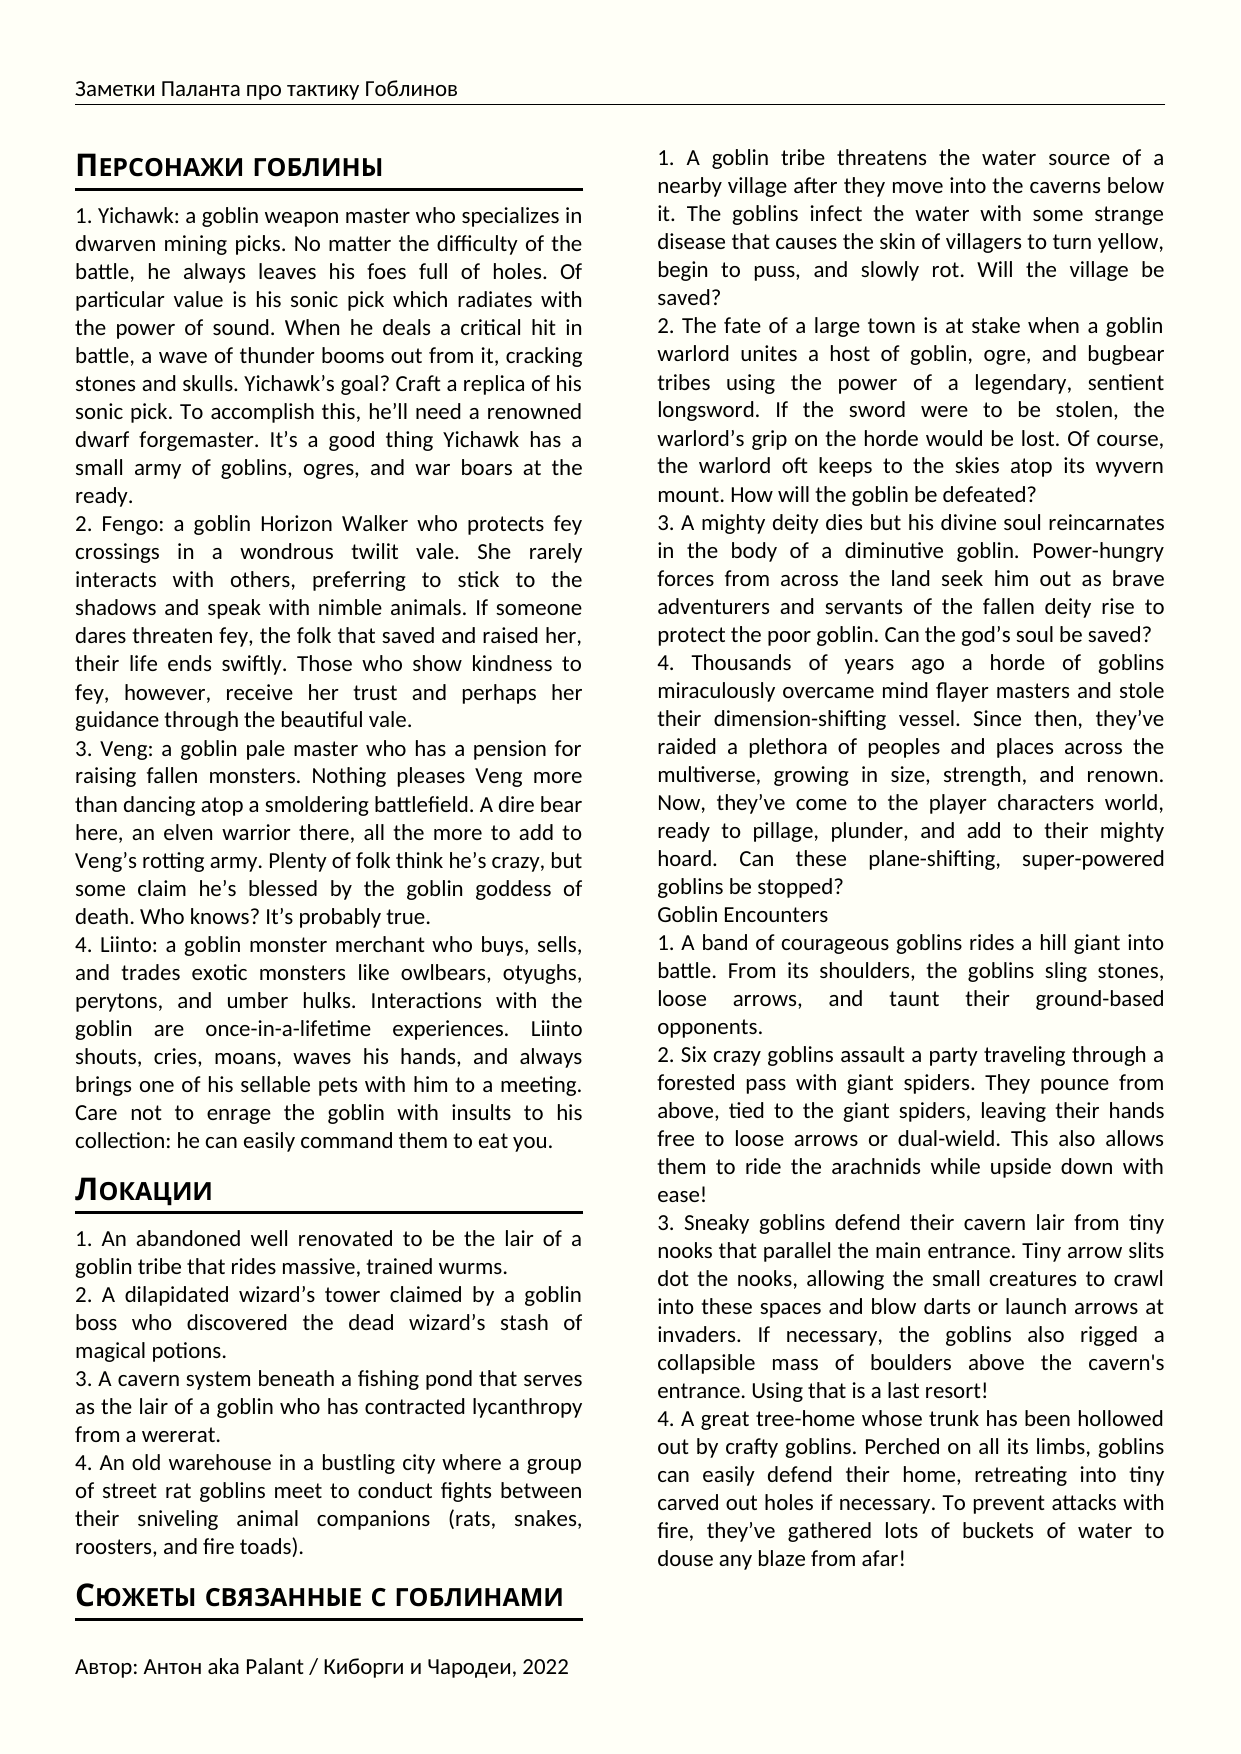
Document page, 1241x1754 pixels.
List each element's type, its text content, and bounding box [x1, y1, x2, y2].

text 1. A band of courageous goblins rides a hill giant into battle. From its shoulders, the goblins sling stones, loose arrows, and taunt their ground-based opponents. [657, 928, 1165, 1040]
text 1. An abandoned well renovated to be the lair of a goblin tribe that rides massive, trained wurms. [75, 1224, 583, 1280]
text 4. A great tree-home whose trunk has been hollowed out by crafty goblins. Perched on all its limbs, goblins can easily defend their home, retreating into tiny carved out holes if necessary. To prevent attacks with fire, they’ve gathered lots of buckets of water to douse any blaze from afar! [657, 1404, 1165, 1572]
text 4. An old warehouse in a bustling city where a group of street rat goblins meet to conduct fights between their sniveling animal companions (rats, snakes, roosters, and fire toads). [75, 1448, 583, 1561]
text 4. Thousands of years ago a horde of goblins miraculously overcame mind flayer masters and stole their dimension-shifting vessel. Since then, they’ve raided a plethora of peoples and places across the multiverse, growing in size, strength, and renown. Now, they’ve come to the player characters world, ready to pillage, plunder, and add to their mighty hoard. Can these plane-shifting, super-powered goblins be stopped? [657, 648, 1165, 900]
text 3. Sneaky goblins defend their cavern lair from tiny nooks that parallel the main entrance. Tiny arrow slits dot the nooks, allowing the small creatures to crawl into these spaces and blow darts or launch arrows at invaders. If necessary, the goblins also rigged a collapsible mass of boulders above the cavern's entrance. Using that is a last resort! [657, 1208, 1165, 1404]
text 3. A mighty deity dies but his divine soul reincarnates in the body of a diminutive goblin. Power-hungry forces from across the land seek him out as brave adventurers and servants of the fallen deity rise to protect the poor goblin. Can the god’s soul be saved? [657, 508, 1165, 648]
subtitle Локации [75, 1166, 583, 1211]
text 1. Yichawk: a goblin weapon master who specializes in dwarven mining picks. No matter the difficulty of the battle, he always leaves his foes full of holes. Of particular value is his sonic pick which radiates with the power of sound. When he deals a critical hit in battle, a wave of thunder booms out from it, cracking stones and skulls. Yichawk’s goal? Craft a replica of his sonic pick. To accomplish this, he’ll need a renowned dwarf forgemaster. It’s a good thing Yichawk has a small army of goblins, ogres, and war boars at the ready. [75, 201, 583, 509]
subtitle Сюжеты связанные с гоблинами [75, 1573, 583, 1618]
text 3. Veng: a goblin pale master who has a pension for raising fallen monsters. Nothing pleases Veng more than dancing atop a smoldering battlefield. A dire bear here, an elven warrior there, all the more to add to Veng’s rotting army. Plenty of folk think he’s crazy, but some claim he’s blessed by the goblin goddess of death. Who knows? It’s probably true. [75, 734, 583, 930]
text 2. The fate of a large town is at stake when a goblin warlord unites a host of goblin, ogre, and bugbear tribes using the power of a legendary, sentient longsword. If the sword were to be stolen, the warlord’s grip on the horde would be lost. Of course, the warlord oft keeps to the skies atop its wyvern mount. How will the goblin be defeated? [657, 312, 1165, 508]
text 4. Liinto: a goblin monster merchant who buys, sells, and trades exotic monsters like owlbears, otyughs, perytons, and umber hulks. Interactions with the goblin are once-in-a-lifetime experiences. Liinto shouts, cries, moans, waves his hands, and always brings one of his sellable pets with him to a meeting. Care not to enrage the goblin with insults to his collection: he can easily command them to eat you. [75, 930, 583, 1154]
text 2. Six crazy goblins assault a party traveling through a forested pass with giant spiders. They pounce from above, tied to the giant spiders, leaving their hands free to loose arrows or dual-wield. This also allows them to ride the arachnids while upside down with ease! [657, 1040, 1165, 1208]
subtitle Персонажи гоблины [75, 143, 583, 188]
text 2. A dilapidated wizard’s tower claimed by a goblin boss who discovered the dead wizard’s stash of magical potions. [75, 1280, 583, 1364]
text 2. Fengo: a goblin Horizon Walker who protects fey crossings in a wondrous twilit vale. She rarely interacts with others, preferring to stick to the shadows and speak with nimble animals. If someone dares threaten fey, the folk that saved and raised her, their life ends swiftly. Those who show kindness to fey, however, receive her trust and perhaps her guidance through the beautiful vale. [75, 509, 583, 734]
text 1. A goblin tribe threatens the water source of a nearby village after they move into the caverns below it. The goblins infect the water with some strange disease that causes the skin of villagers to turn yellow, begin to puss, and slowly rot. Will the village be saved? [657, 143, 1165, 312]
text 3. A cavern system beneath a fishing pond that serves as the lair of a goblin who has contracted lycanthropy from a wererat. [75, 1364, 583, 1448]
text Goblin Encounters [657, 900, 1165, 928]
